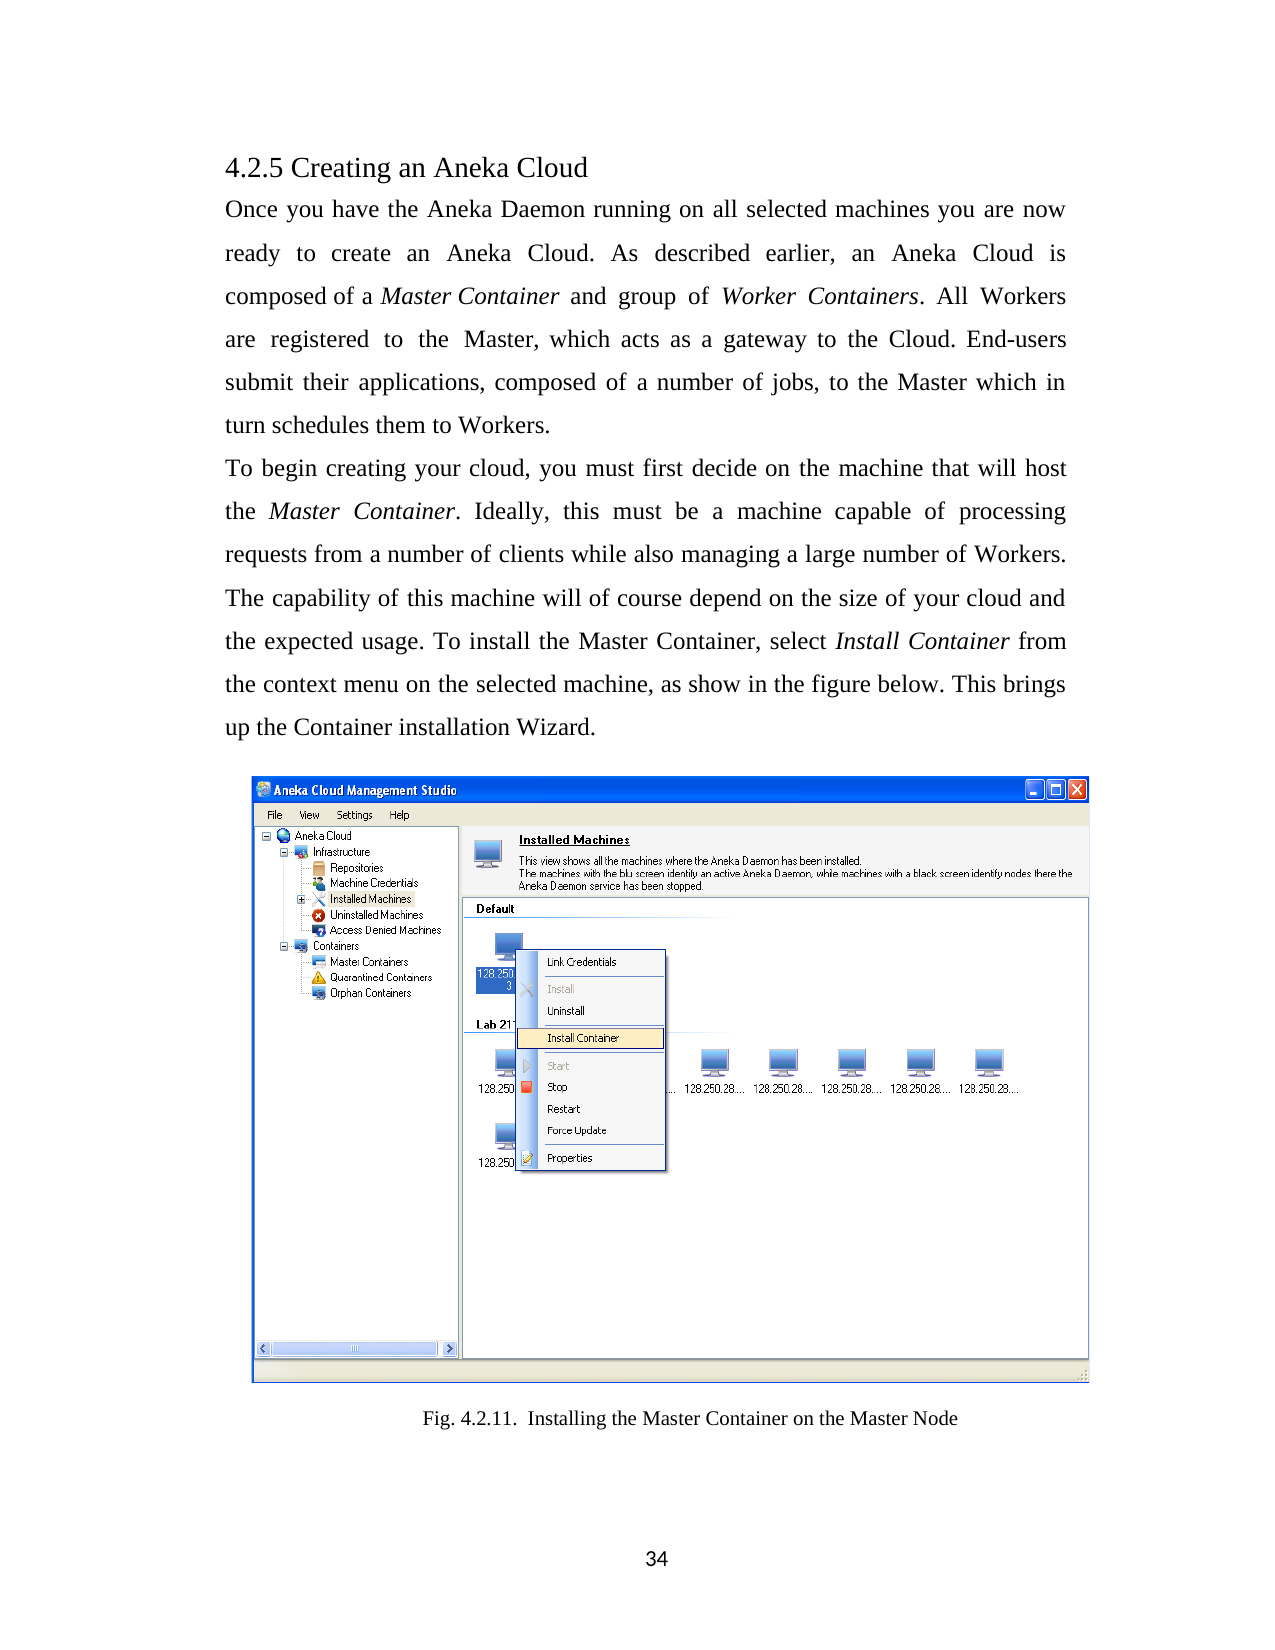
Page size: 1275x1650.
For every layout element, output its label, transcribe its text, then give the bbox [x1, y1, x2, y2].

text To begin creating your cloud, you must first decide on the machine that will host the Master Container. Ideally, this must be a machine capable of processing requests from a number of clients while also managing a large number of Workers. The capability of this machine will of course depend on the size of your cloud and the expected usage. To install the Master Container, select Install Container from the context menu on the selected machine, as show in the figure below. This brings up the Container installation Wizard. [225, 453, 1067, 741]
text Once you have the Aneka Daemon running on all selected machines you are now ready to create an Aneka Cloud. As described earlier, an Aneka Cloud is composed of a Master Container and group of Worker Containers. All Workers are registered to the Master, which acts as a gateway to the Cloud. End-users submit their applications, composed of a number of jobs, to the Master which in turn schedules them to Workers. [225, 194, 1066, 439]
text Fig. 4.2.11. Installing the Master Container on the Master Node [422, 1406, 1087, 1430]
picture [251, 776, 1090, 1383]
text 4.2.5 Creating an Aneka Cloud [225, 150, 1087, 183]
